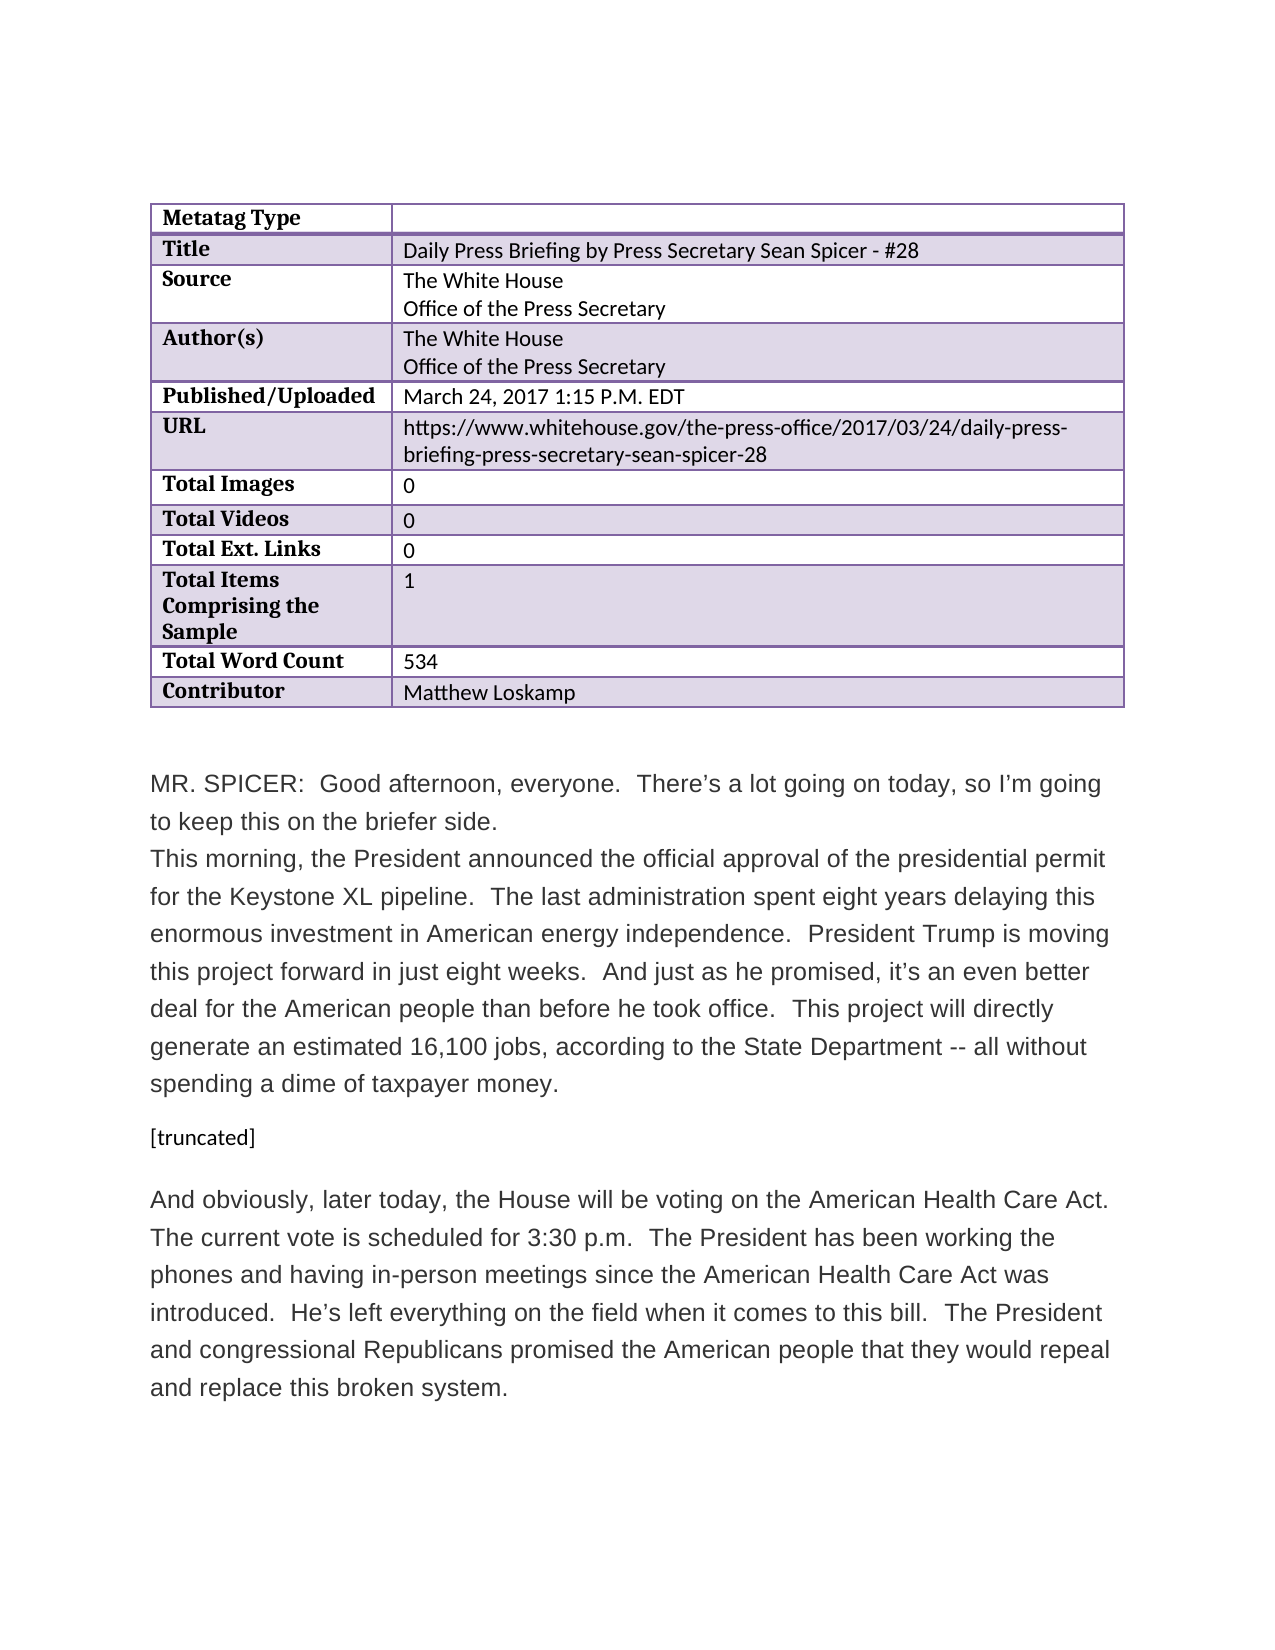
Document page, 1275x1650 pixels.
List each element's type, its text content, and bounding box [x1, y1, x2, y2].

table_cell The White House Office of the Press Secretary [393, 324, 1123, 380]
table_cell Title [152, 236, 391, 264]
table_cell Author(s) [152, 324, 391, 380]
table_cell 0 [393, 536, 1123, 564]
table_cell Contributor [152, 678, 391, 706]
table_cell https://www.whitehouse.gov/the-press-office/2017/03/24/daily-press-briefing-press-secretary-sean-spicer-28 [393, 413, 1123, 469]
table_cell Published/Uploaded [152, 383, 391, 411]
text This morning, the President announced the official approval of the presidential permit for the Keystone XL pipeline. The last administration spent eight years delaying this enormous investment in American energy independence. President Trump is moving this project forward in just eight weeks. And just as he promised, it’s an even better deal for the American people than before he took office. This project will directly generate an estimated 16,100 jobs, according to the State Department -- all without spending a dime of taxpayer money. [150, 836, 1125, 1098]
table_cell The White House Office of the Press Secretary [393, 266, 1123, 322]
table_cell 0 [393, 471, 1123, 504]
table_cell Daily Press Briefing by Press Secretary Sean Spicer - #28 [393, 236, 1123, 264]
text And obviously, later today, the House will be voting on the American Health Care Act. The current vote is scheduled for 3:30 p.m. The President has been working the phones and having in-person meetings since the American Health Care Act was introduced. He’s left everything on the field when it comes to this bill. The President and congressional Republicans promised the American people that they would repeal and replace this broken system. [150, 1176, 1125, 1401]
text [truncated] [150, 1123, 1125, 1151]
table_cell March 24, 2017 1:15 P.M. EDT [393, 383, 1123, 411]
table_cell Total Videos [152, 506, 391, 534]
text MR. SPICER: Good afternoon, everyone. There’s a lot going on today, so I’m going to keep this on the briefer side. [150, 761, 1125, 836]
table_cell URL [152, 413, 391, 469]
table_cell 534 [393, 648, 1123, 676]
table_cell Total Items Comprising the Sample [152, 566, 391, 645]
table_cell Total Images [152, 471, 391, 504]
table_cell 1 [393, 566, 1123, 645]
table_cell Total Ext. Links [152, 536, 391, 564]
table_cell Source [152, 266, 391, 322]
table_header [393, 205, 1123, 231]
table_cell Total Word Count [152, 648, 391, 676]
table_cell 0 [393, 506, 1123, 534]
table_header Metatag Type [152, 205, 391, 231]
table_cell Matthew Loskamp [393, 678, 1123, 706]
